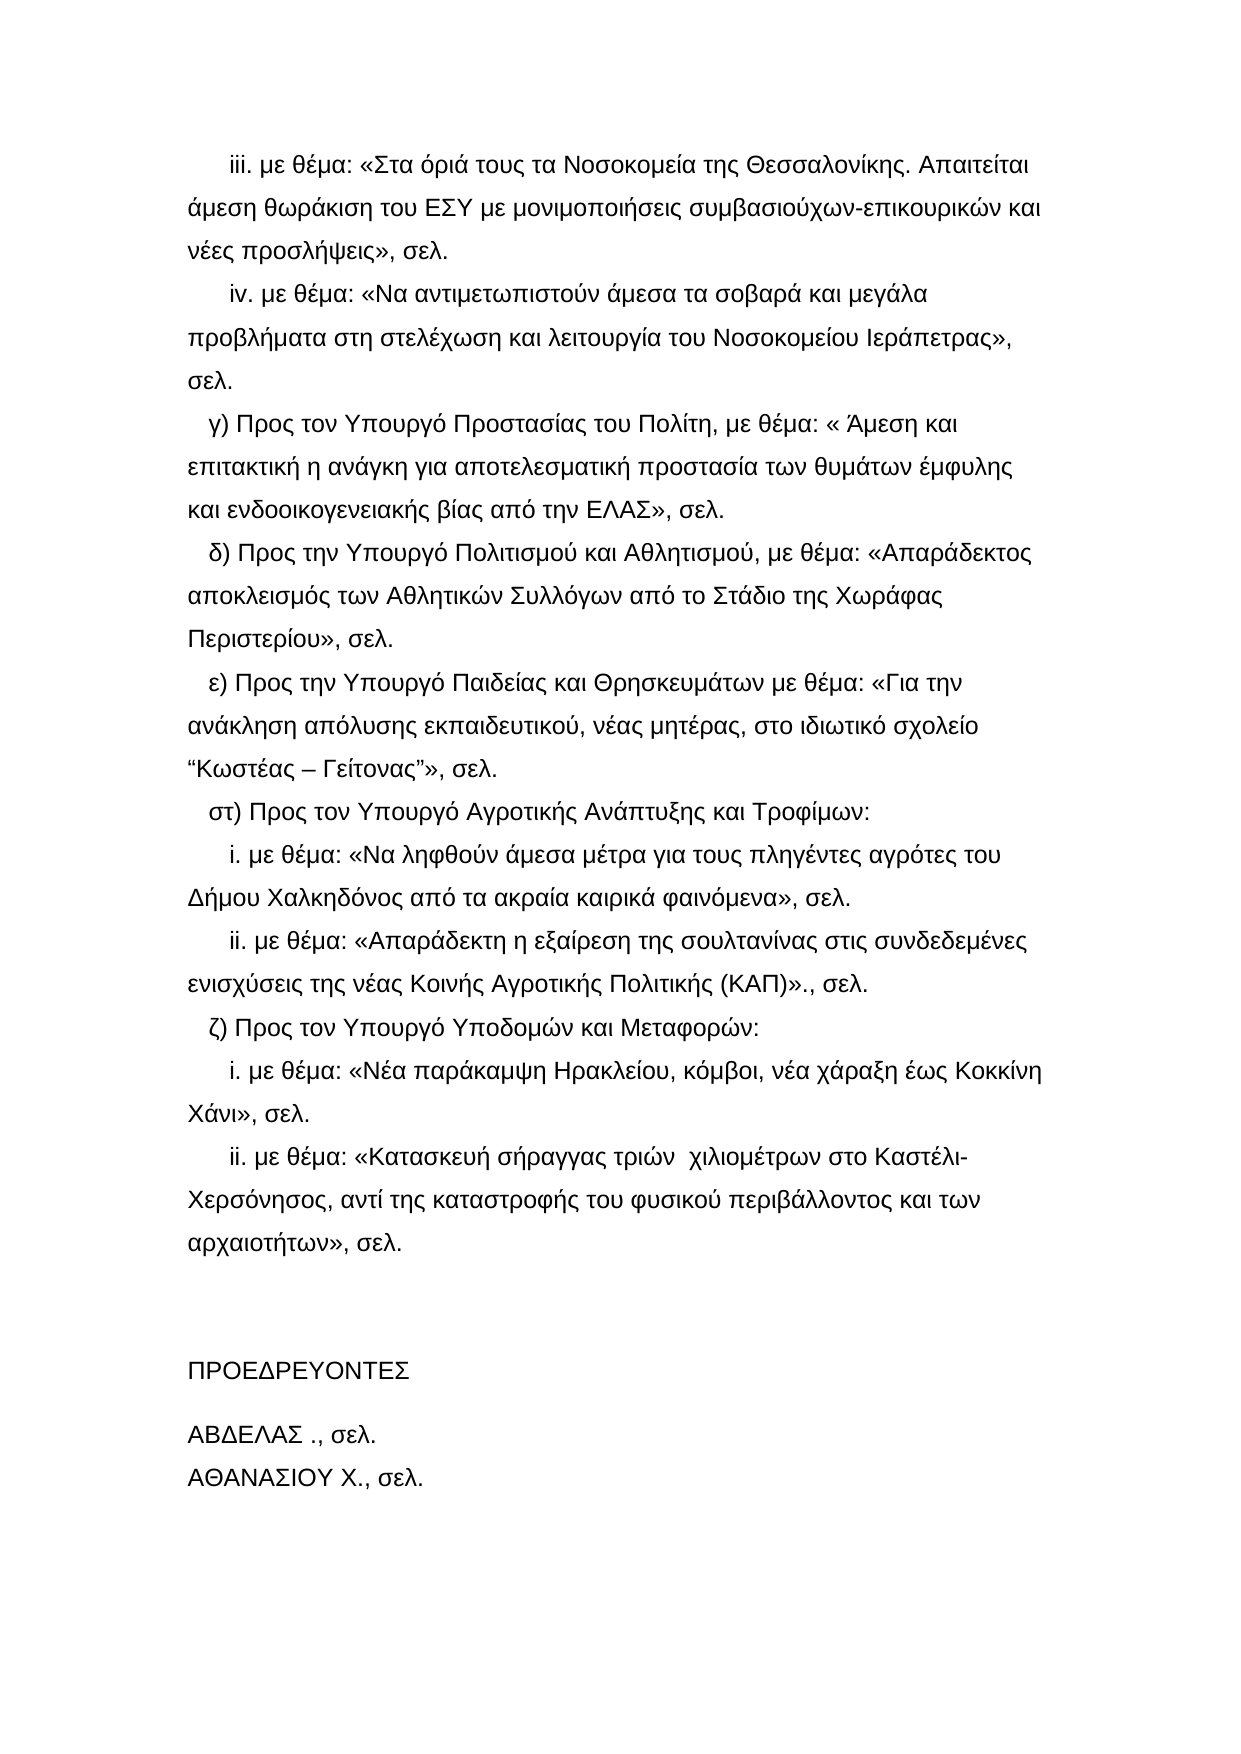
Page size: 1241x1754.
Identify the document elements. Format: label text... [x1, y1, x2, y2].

text ΑΒΔΕΛΑΣ ., σελ. [187, 1420, 1053, 1449]
text ΑΘΑΝΑΣΙΟΥ Χ., σελ. [187, 1463, 1053, 1492]
text ΠΡΟΕΔΡΕΥΟΝΤΕΣ [187, 1356, 1053, 1385]
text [187, 150, 1053, 1257]
